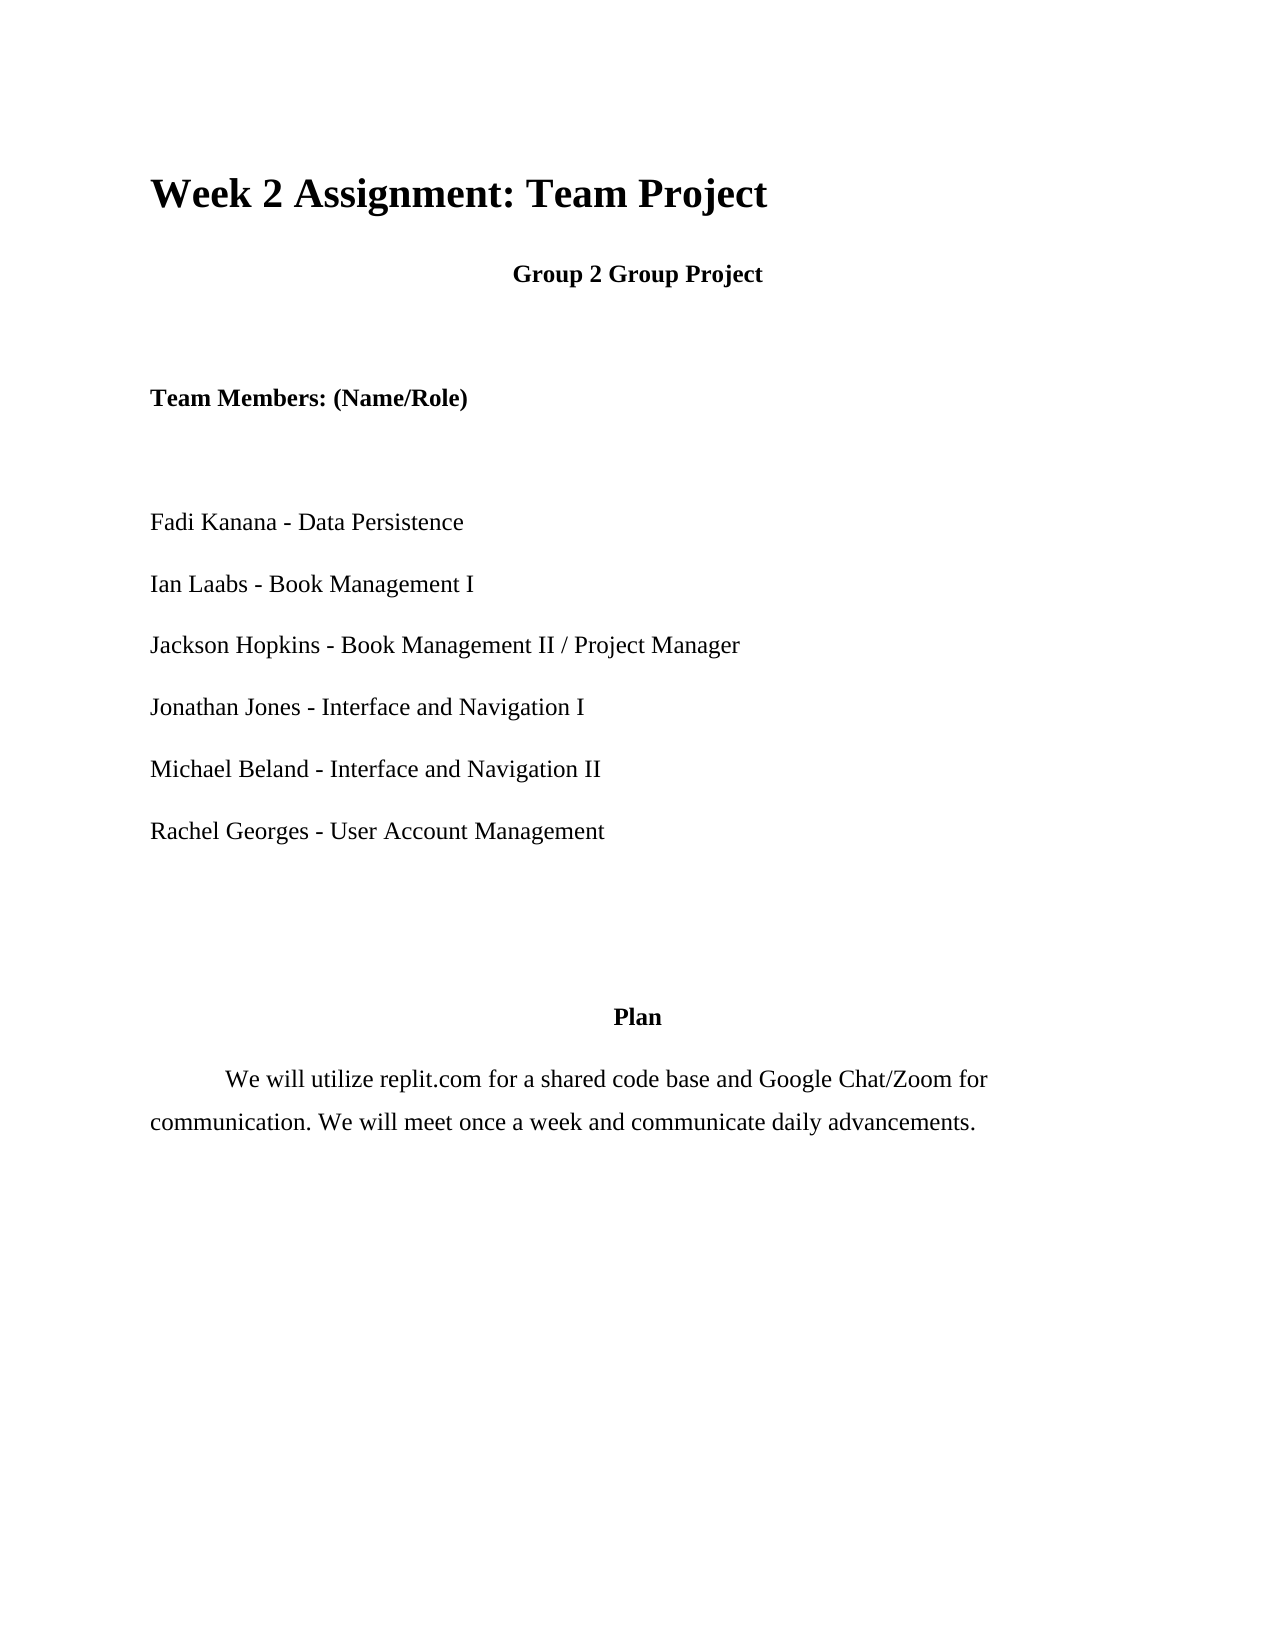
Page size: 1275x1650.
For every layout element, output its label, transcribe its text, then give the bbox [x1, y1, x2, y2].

text Group 2 Group Project [150, 259, 1125, 288]
text Jonathan Jones - Interface and Navigation I [150, 692, 1125, 721]
text Jackson Hopkins - Book Management II / Project Manager [150, 631, 1125, 659]
text Michael Beland - Interface and Navigation II [150, 754, 1125, 783]
text We will utilize replit.com for a shared code base and Google Chat/Zoom for communication. We will meet once a week and communicate daily advancements. [150, 1064, 1125, 1136]
text Plan [150, 1002, 1125, 1031]
text Team Members: (Name/Role) [150, 383, 1125, 412]
text Rachel Georges - User Account Management [150, 816, 1125, 845]
text Week 2 Assignment: Team Project [150, 169, 1125, 217]
text Fadi Kanana - Data Persistence [150, 507, 1125, 536]
text Ian Laabs - Book Management I [150, 569, 1125, 597]
